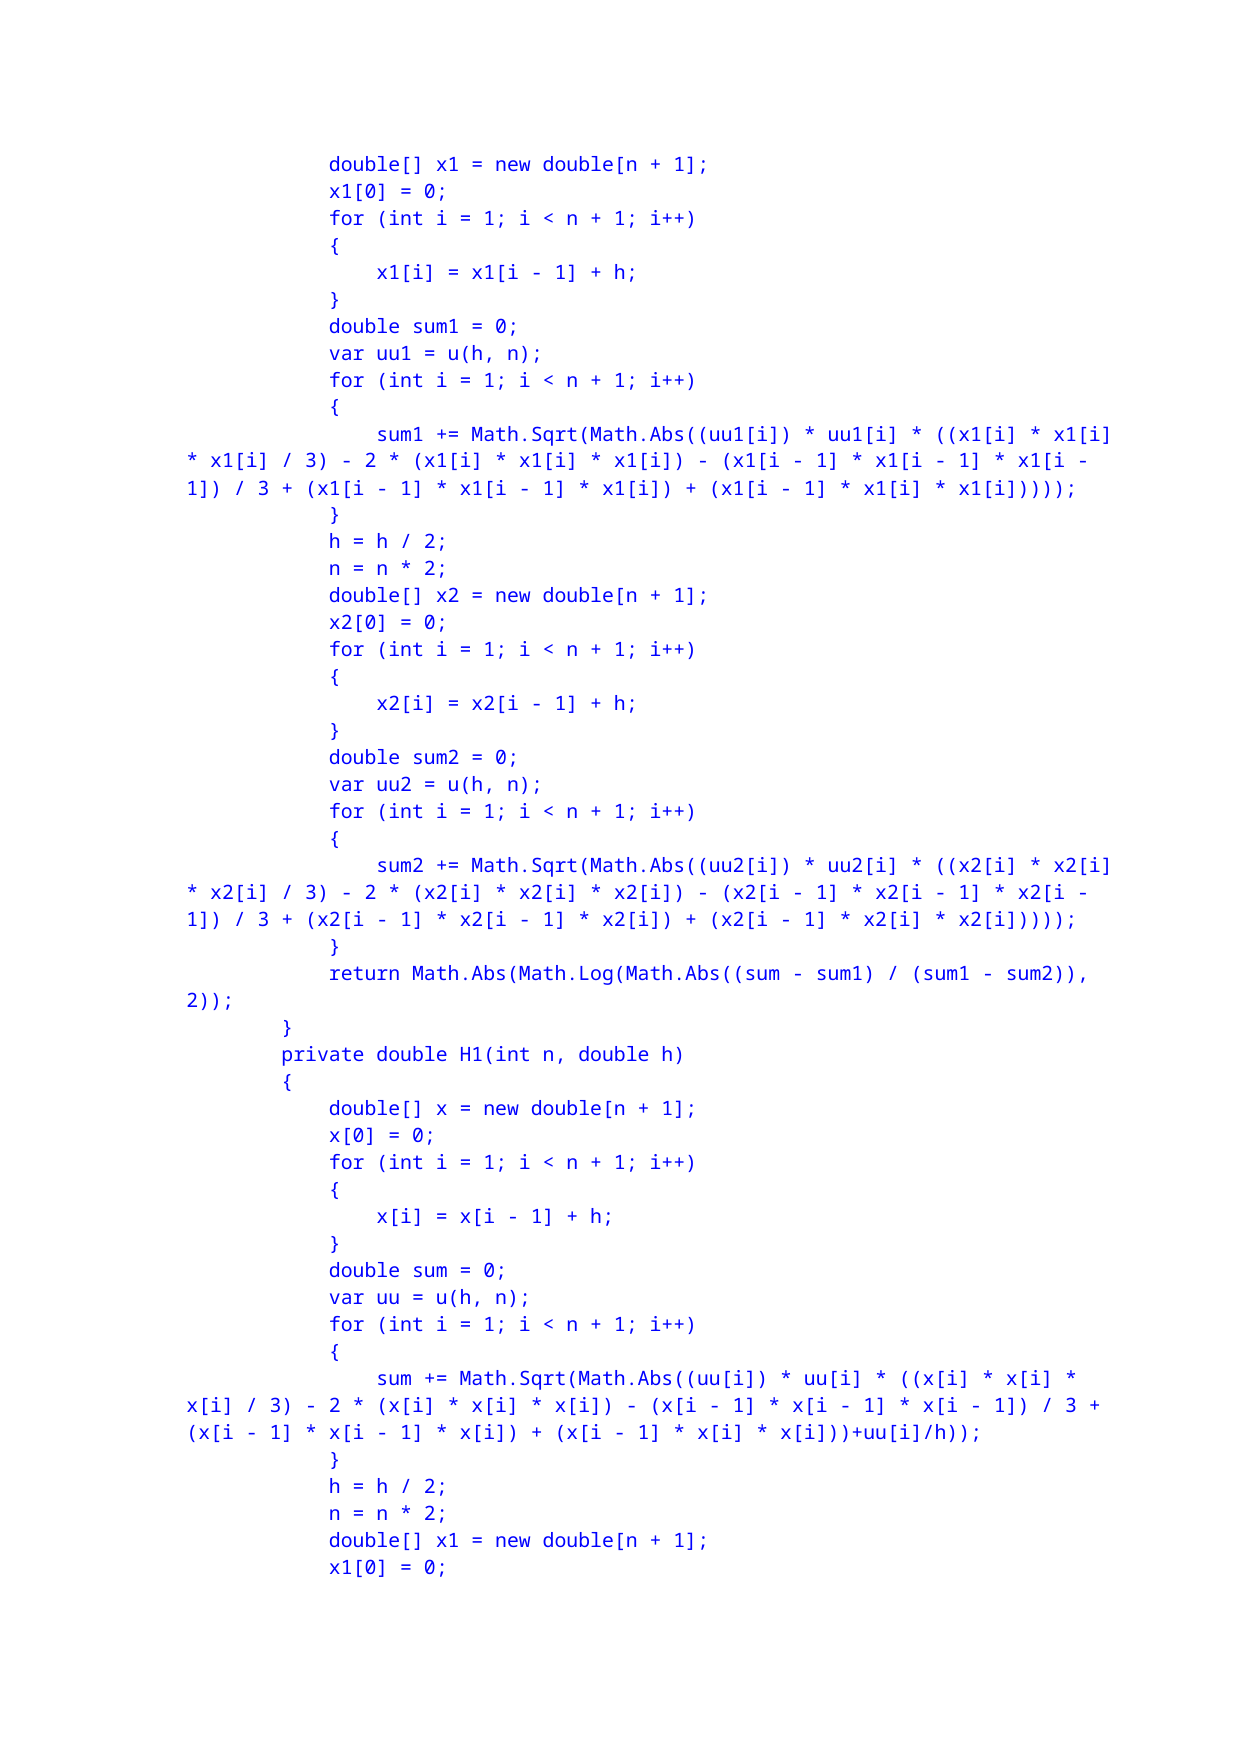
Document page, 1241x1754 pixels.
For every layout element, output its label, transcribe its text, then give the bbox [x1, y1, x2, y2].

text { [186, 1175, 1128, 1202]
text double[] x1 = new double[n + 1]; [186, 150, 1128, 177]
text double[] x = new double[n + 1]; [186, 1094, 1128, 1121]
text for (int i = 1; i < n + 1; i++) [186, 1148, 1128, 1175]
text for (int i = 1; i < n + 1; i++) [186, 636, 1128, 663]
text var uu2 = u(h, n); [186, 771, 1128, 797]
text double[] x2 = new double[n + 1]; [186, 582, 1128, 609]
text h = h / 2; [186, 1472, 1128, 1499]
text x2[0] = 0; [186, 609, 1128, 636]
text x2[i] = x2[i - 1] + h; [186, 689, 1128, 717]
text } [186, 932, 1128, 959]
text private double H1(int n, double h) [186, 1040, 1128, 1067]
text x1[i] = x1[i - 1] + h; [186, 258, 1128, 285]
text double sum2 = 0; [186, 743, 1128, 771]
text { [186, 663, 1128, 689]
text } [186, 285, 1128, 312]
text double sum1 = 0; [186, 312, 1128, 339]
text for (int i = 1; i < n + 1; i++) [186, 1310, 1128, 1337]
text n = n * 2; [186, 555, 1128, 582]
text x1[0] = 0; [186, 177, 1128, 204]
text { [186, 393, 1128, 420]
text h = h / 2; [186, 528, 1128, 555]
text sum += Math.Sqrt(Math.Abs((uu[i]) * uu[i] * ((x[i] * x[i] * x[i] / 3) - 2 * (x[i] * x[i] * x[i]) - (x[i - 1] * x[i - 1] * x[i - 1]) / 3 + (x[i - 1] * x[i - 1] * x[i]) + (x[i - 1] * x[i] * x[i]))+uu[i]/h)); [186, 1364, 1128, 1445]
text } [186, 1013, 1128, 1040]
text { [186, 1067, 1128, 1094]
text sum2 += Math.Sqrt(Math.Abs((uu2[i]) * uu2[i] * ((x2[i] * x2[i] * x2[i] / 3) - 2 * (x2[i] * x2[i] * x2[i]) - (x2[i - 1] * x2[i - 1] * x2[i - 1]) / 3 + (x2[i - 1] * x2[i - 1] * x2[i]) + (x2[i - 1] * x2[i] * x2[i])))); [186, 851, 1128, 932]
text } [186, 1229, 1128, 1256]
text } [186, 1445, 1128, 1472]
text { [186, 1337, 1128, 1364]
text var uu1 = u(h, n); [186, 339, 1128, 366]
text x1[0] = 0; [186, 1553, 1128, 1580]
text x[0] = 0; [186, 1121, 1128, 1148]
text n = n * 2; [186, 1499, 1128, 1526]
text for (int i = 1; i < n + 1; i++) [186, 797, 1128, 824]
text x[i] = x[i - 1] + h; [186, 1202, 1128, 1229]
text { [186, 824, 1128, 851]
text { [186, 231, 1128, 258]
text for (int i = 1; i < n + 1; i++) [186, 204, 1128, 231]
text double sum = 0; [186, 1256, 1128, 1283]
text sum1 += Math.Sqrt(Math.Abs((uu1[i]) * uu1[i] * ((x1[i] * x1[i] * x1[i] / 3) - 2 * (x1[i] * x1[i] * x1[i]) - (x1[i - 1] * x1[i - 1] * x1[i - 1]) / 3 + (x1[i - 1] * x1[i - 1] * x1[i]) + (x1[i - 1] * x1[i] * x1[i])))); [186, 420, 1128, 501]
text } [186, 717, 1128, 743]
text var uu = u(h, n); [186, 1283, 1128, 1310]
text double[] x1 = new double[n + 1]; [186, 1526, 1128, 1553]
text for (int i = 1; i < n + 1; i++) [186, 366, 1128, 393]
text } [186, 501, 1128, 528]
text return Math.Abs(Math.Log(Math.Abs((sum - sum1) / (sum1 - sum2)), 2)); [186, 959, 1128, 1013]
